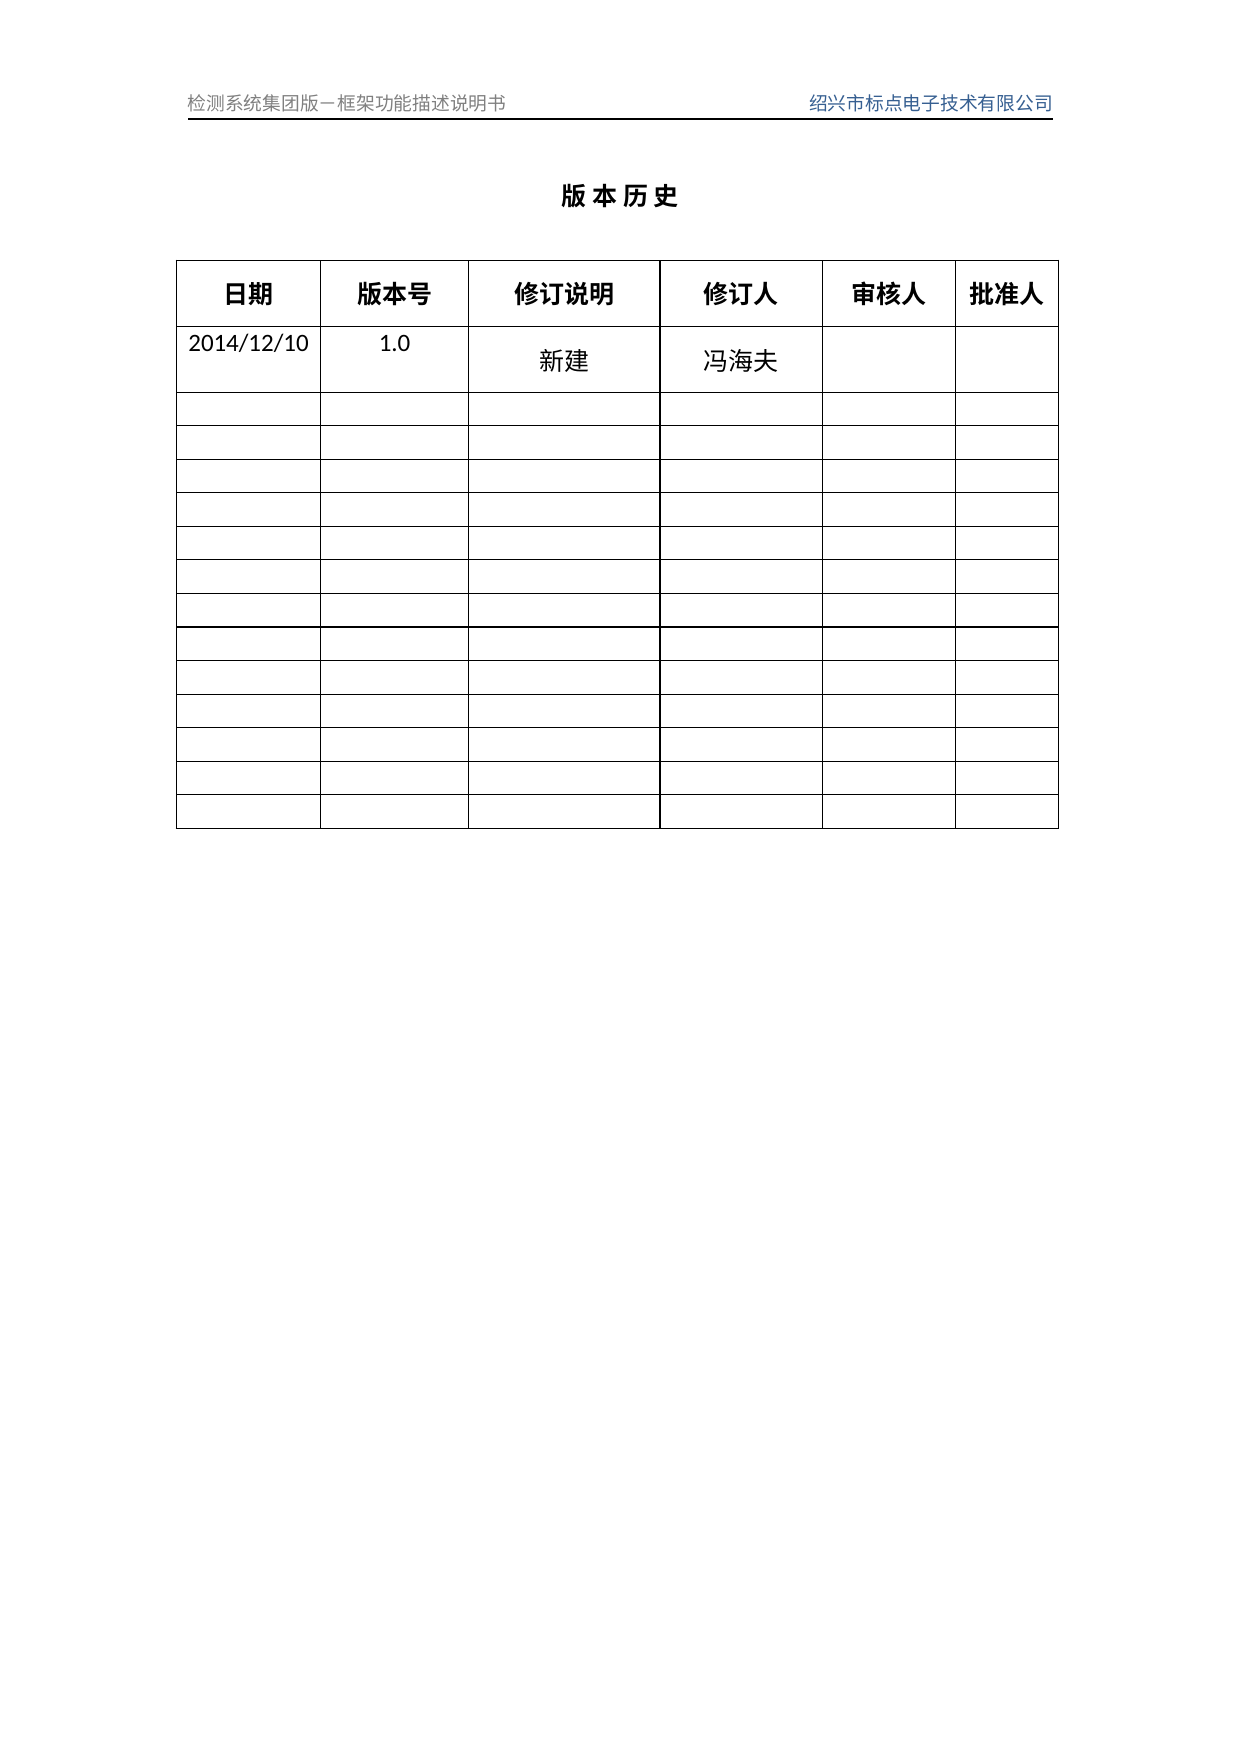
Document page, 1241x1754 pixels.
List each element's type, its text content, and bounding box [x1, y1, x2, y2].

table_cell [823, 393, 955, 425]
table_header 批准人 [956, 261, 1058, 326]
table_cell [661, 594, 822, 626]
table_cell [661, 426, 822, 459]
table_cell [177, 393, 320, 425]
table_cell [469, 728, 659, 761]
table_cell [469, 695, 659, 727]
table_cell [956, 460, 1058, 492]
table_cell [956, 695, 1058, 727]
table_cell [321, 393, 468, 425]
table_cell [321, 527, 468, 559]
table_cell [177, 594, 320, 626]
table_cell [321, 695, 468, 727]
table_cell [823, 493, 955, 526]
table_cell 2014/12/10 [177, 327, 320, 392]
table_cell [661, 695, 822, 727]
table_cell [661, 460, 822, 492]
table_cell [469, 493, 659, 526]
table_cell [823, 628, 955, 660]
table_cell [956, 762, 1058, 794]
table_cell [177, 460, 320, 492]
table_cell [661, 628, 822, 660]
table_cell [177, 728, 320, 761]
table_cell [321, 795, 468, 828]
table_cell [956, 493, 1058, 526]
table_cell [823, 762, 955, 794]
table_cell [661, 762, 822, 794]
table_cell [177, 560, 320, 593]
table_cell [177, 527, 320, 559]
table_cell [177, 426, 320, 459]
table_cell [661, 795, 822, 828]
table_header 修订人 [661, 261, 822, 326]
table_cell [823, 560, 955, 593]
table_cell [956, 426, 1058, 459]
table_cell [321, 560, 468, 593]
table_cell [823, 426, 955, 459]
table_cell [321, 762, 468, 794]
table_cell [321, 728, 468, 761]
table_cell [956, 795, 1058, 828]
table_cell [469, 594, 659, 626]
table_cell [177, 695, 320, 727]
table_header 修订说明 [469, 261, 659, 326]
table_cell [823, 728, 955, 761]
table_cell [661, 527, 822, 559]
table_cell [321, 460, 468, 492]
table_cell 新建 [469, 327, 659, 392]
table_header 日期 [177, 261, 320, 326]
table_cell [321, 426, 468, 459]
table_cell [177, 795, 320, 828]
table_cell 1.0 [321, 327, 468, 392]
table_cell [469, 460, 659, 492]
table_cell [956, 728, 1058, 761]
table_cell [469, 762, 659, 794]
table_cell [823, 695, 955, 727]
table_cell [661, 661, 822, 693]
table_cell [321, 594, 468, 626]
table_cell [956, 560, 1058, 593]
table_cell [321, 628, 468, 660]
table_cell [177, 762, 320, 794]
table_cell [469, 628, 659, 660]
table_cell 冯海夫 [661, 327, 822, 392]
table_cell [956, 393, 1058, 425]
table_cell [177, 661, 320, 693]
table_cell [469, 426, 659, 459]
table_cell [661, 728, 822, 761]
table_cell [823, 795, 955, 828]
table_cell [823, 527, 955, 559]
table_cell [823, 661, 955, 693]
table_cell [469, 661, 659, 693]
table_cell [321, 661, 468, 693]
table_cell [823, 594, 955, 626]
table_header 审核人 [823, 261, 955, 326]
table_cell [469, 560, 659, 593]
table_cell [956, 661, 1058, 693]
table_cell [956, 527, 1058, 559]
table_cell [469, 527, 659, 559]
table_cell [469, 795, 659, 828]
table_cell [661, 493, 822, 526]
text 版 本 历 史 [187, 162, 1053, 227]
table_cell [823, 327, 955, 392]
table_header 版本号 [321, 261, 468, 326]
table_cell [661, 560, 822, 593]
table_cell [823, 460, 955, 492]
table_cell [177, 493, 320, 526]
table_cell [661, 393, 822, 425]
table_cell [321, 493, 468, 526]
table_cell [956, 594, 1058, 626]
table_cell [956, 327, 1058, 392]
table_cell [177, 628, 320, 660]
table_cell [469, 393, 659, 425]
table_cell [956, 628, 1058, 660]
